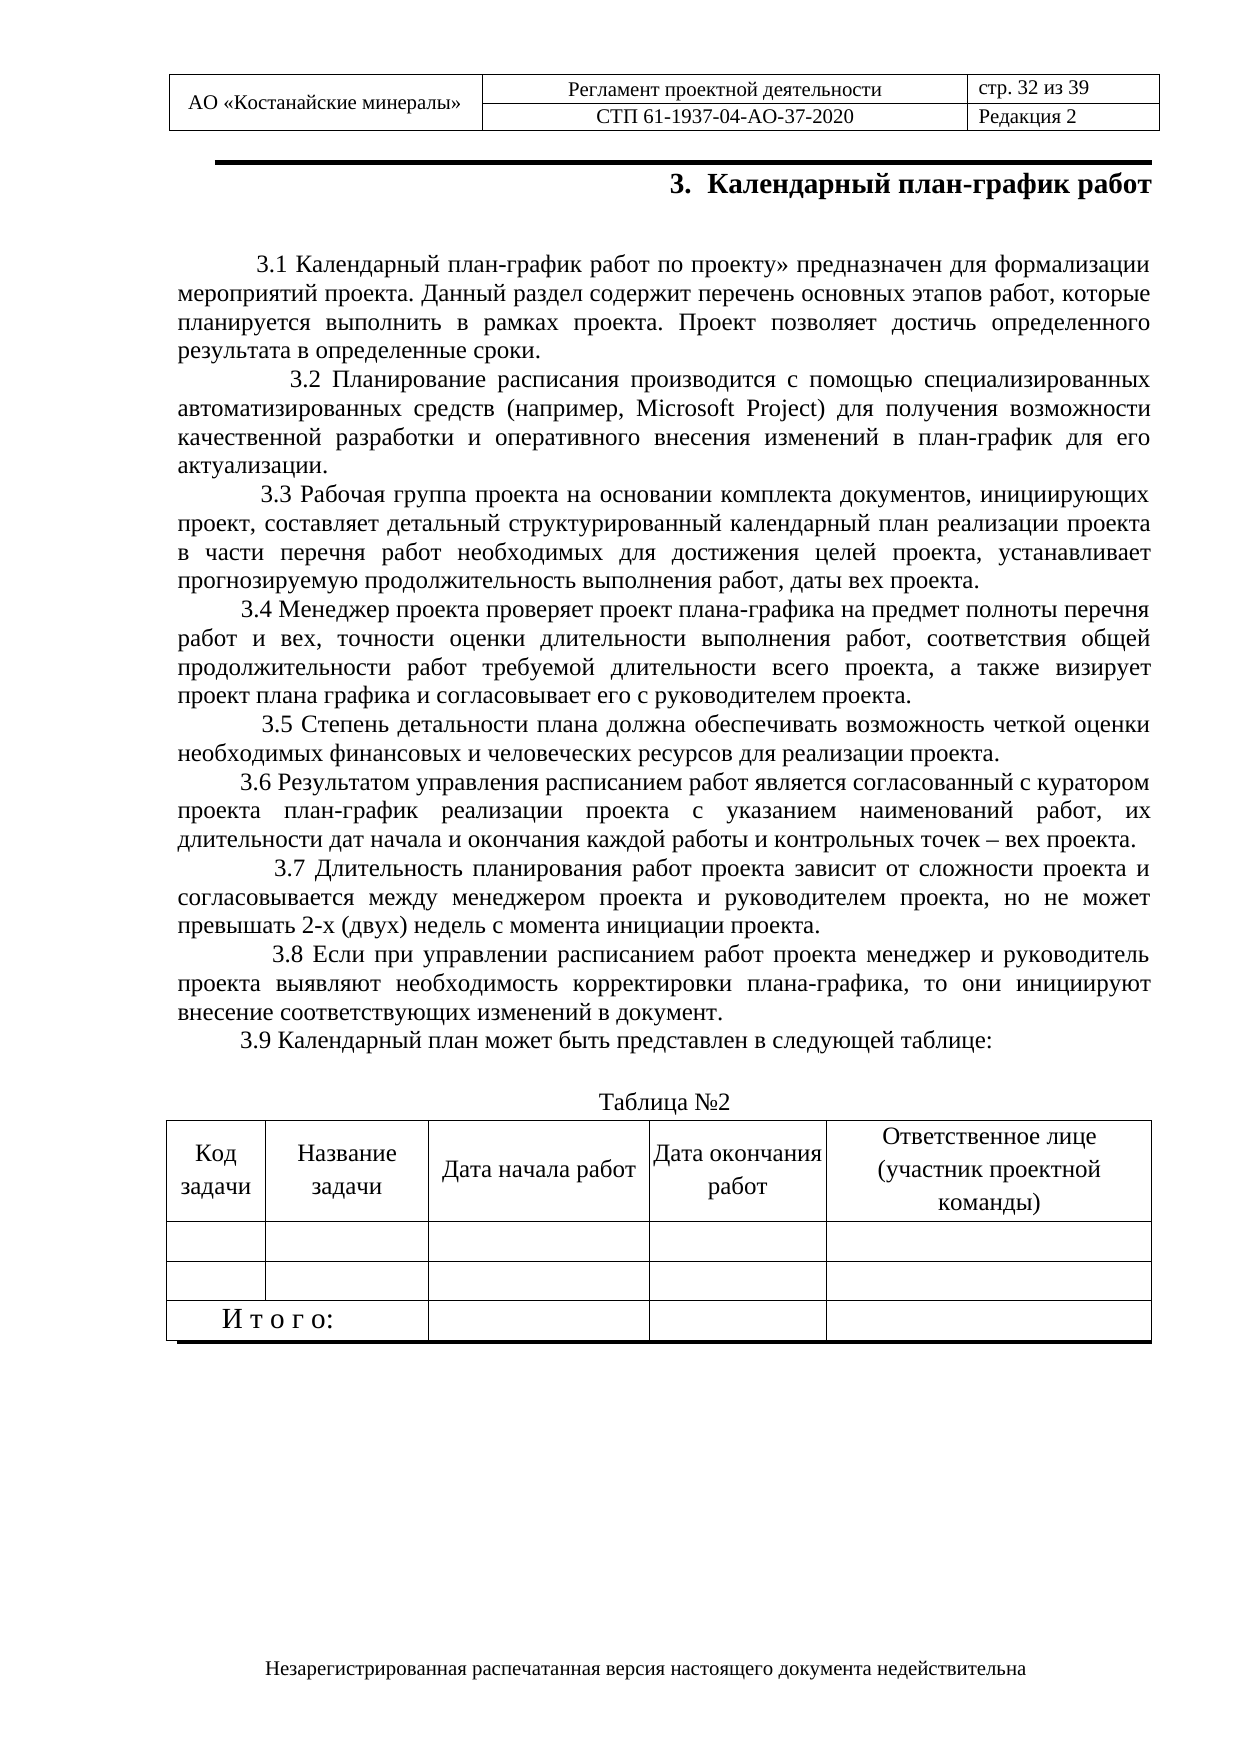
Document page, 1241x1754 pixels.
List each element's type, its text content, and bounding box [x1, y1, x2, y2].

text 3.6 Результатом управления расписанием работ является согласованный с куратором проекта план-график реализации проекта с указанием наименований работ, их длительности дат начала и окончания каждой работы и контрольных точек – вех проекта. [177, 767, 1152, 853]
table_header Название задачи [266, 1121, 428, 1221]
table_cell [167, 1262, 265, 1300]
table_header Дата начала работ [429, 1121, 649, 1221]
table_cell [827, 1262, 1151, 1300]
list Календарный план-график работ [215, 165, 1152, 200]
table_cell [429, 1262, 649, 1300]
table_cell [266, 1262, 428, 1300]
text 3.3 Рабочая группа проекта на основании комплекта документов, инициирующих проект, составляет детальный структурированный календарный план реализации проекта в части перечня работ необходимых для достижения целей проекта, устанавливает прогнозируемую продолжительность выполнения работ, даты вех проекта. [177, 479, 1152, 594]
table_cell [167, 1222, 265, 1261]
table_cell [650, 1301, 826, 1340]
text 3.5 Степень детальности плана должна обеспечивать возможность четкой оценки необходимых финансовых и человеческих ресурсов для реализации проекта. [177, 709, 1152, 767]
table_cell [429, 1222, 649, 1261]
table_header Код задачи [167, 1121, 265, 1221]
text 3.9 Календарный план может быть представлен в следующей таблице: [177, 1025, 1152, 1054]
table_header Ответственное лице (участник проектной команды) [827, 1121, 1151, 1221]
table_cell [827, 1301, 1151, 1340]
table_cell [429, 1301, 649, 1340]
table_header Дата окончания работ [650, 1121, 826, 1221]
text 3.8 Если при управлении расписанием работ проекта менеджер и руководитель проекта выявляют необходимость корректировки плана-графика, то они инициируют внесение соответствующих изменений в документ. [177, 939, 1152, 1025]
text Таблица №2 [177, 1087, 1152, 1116]
table_cell И т о г о: [167, 1301, 428, 1340]
table_cell [266, 1222, 428, 1261]
text 3.7 Длительность планирования работ проекта зависит от сложности проекта и согласовывается между менеджером проекта и руководителем проекта, но не может превышать 2-х (двух) недель с момента инициации проекта. [177, 853, 1152, 939]
table_cell [650, 1222, 826, 1261]
table_cell [650, 1262, 826, 1300]
table_cell [827, 1222, 1151, 1261]
text 3.4 Менеджер проекта проверяет проект плана-графика на предмет полноты перечня работ и вех, точности оценки длительности выполнения работ, соответствия общей продолжительности работ требуемой длительности всего проекта, а также визирует проект плана графика и согласовывает его с руководителем проекта. [177, 594, 1152, 709]
text 3.1 Календарный план-график работ по проекту» предназначен для формализации мероприятий проекта. Данный раздел содержит перечень основных этапов работ, которые планируется выполнить в рамках проекта. Проект позволяет достичь определенного результата в определенные сроки. [177, 249, 1152, 364]
text 3.2 Планирование расписания производится с помощью специализированных автоматизированных средств (например, Microsoft Project) для получения возможности качественной разработки и оперативного внесения изменений в план-график для его актуализации. [177, 364, 1152, 479]
